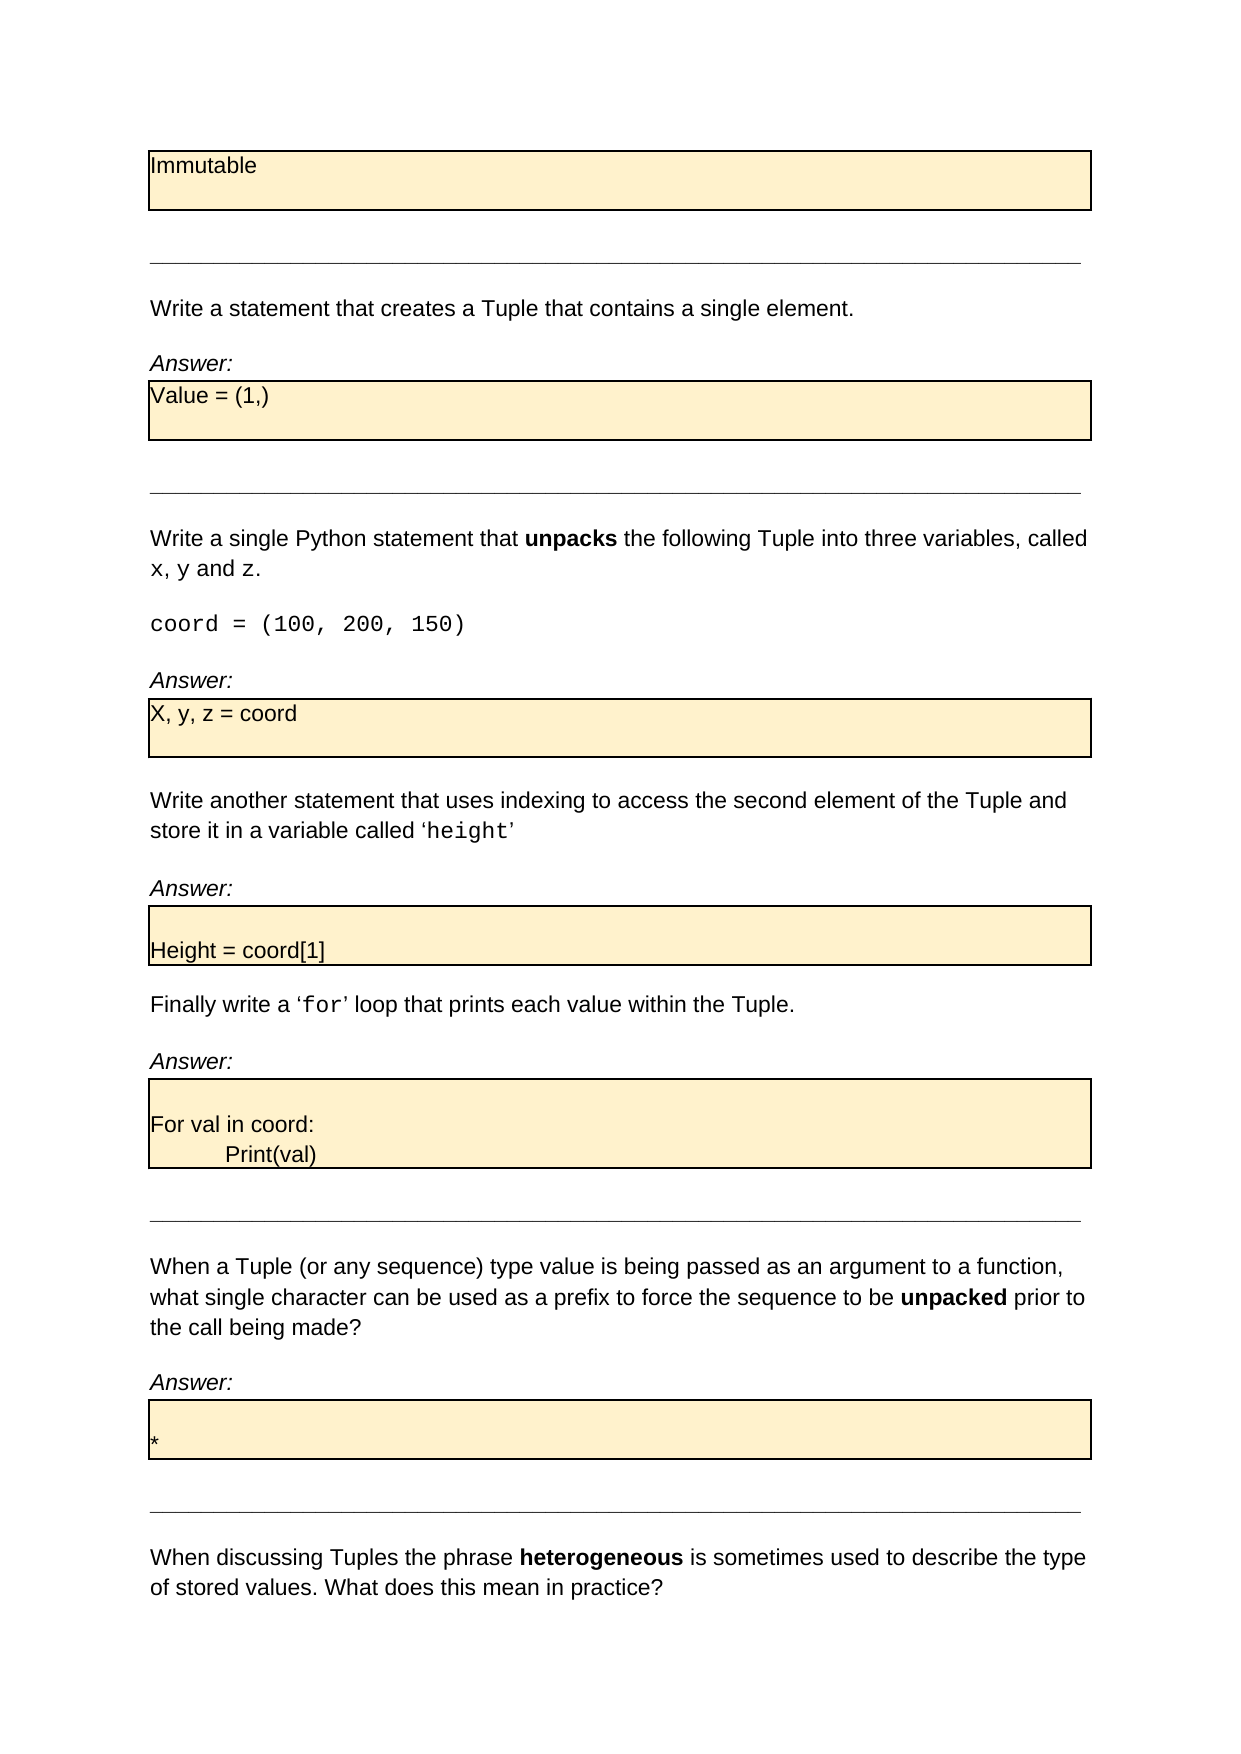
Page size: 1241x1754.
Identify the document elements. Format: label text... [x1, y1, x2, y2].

text Answer: [150, 875, 1090, 901]
text _________________________________________________________________________ [150, 1489, 1090, 1515]
text coord = (100, 200, 150) [150, 613, 1090, 639]
text Answer: [150, 1048, 1090, 1074]
text Finally write a ‘for’ loop that prints each value within the Tuple. [150, 991, 1090, 1019]
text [150, 239, 1090, 266]
text For val in coord: [150, 1108, 1090, 1137]
text Immutable [150, 152, 1090, 178]
text Answer: [150, 350, 1090, 376]
text Write a single Python statement that unpacks the following Tuple into three variables, called x, y and z. [150, 525, 1090, 583]
text Answer: [150, 667, 1090, 694]
text X, y, z = coord [150, 700, 1090, 726]
text Value = (1,) [150, 382, 1090, 409]
text Answer: [150, 1369, 1090, 1395]
text Write a statement that creates a Tuple that contains a single element. [150, 295, 1090, 321]
text Height = coord[1] [150, 935, 1090, 964]
text Write another statement that uses indexing to access the second element of the Tuple and store it in a variable called ‘height’ [150, 787, 1090, 846]
text Print(val) [150, 1139, 1090, 1167]
text * [150, 1429, 1090, 1458]
text _________________________________________________________________________ [150, 470, 1090, 496]
text When discussing Tuples the phrase heterogeneous is sometimes used to describe the type of stored values. What does this mean in practice? [150, 1544, 1090, 1601]
text When a Tuple (or any sequence) type value is being passed as an argument to a function, what single character can be used as a prefix to force the sequence to be unpacked prior to the call being made? [150, 1253, 1090, 1340]
text _________________________________________________________________________ [150, 1198, 1090, 1224]
